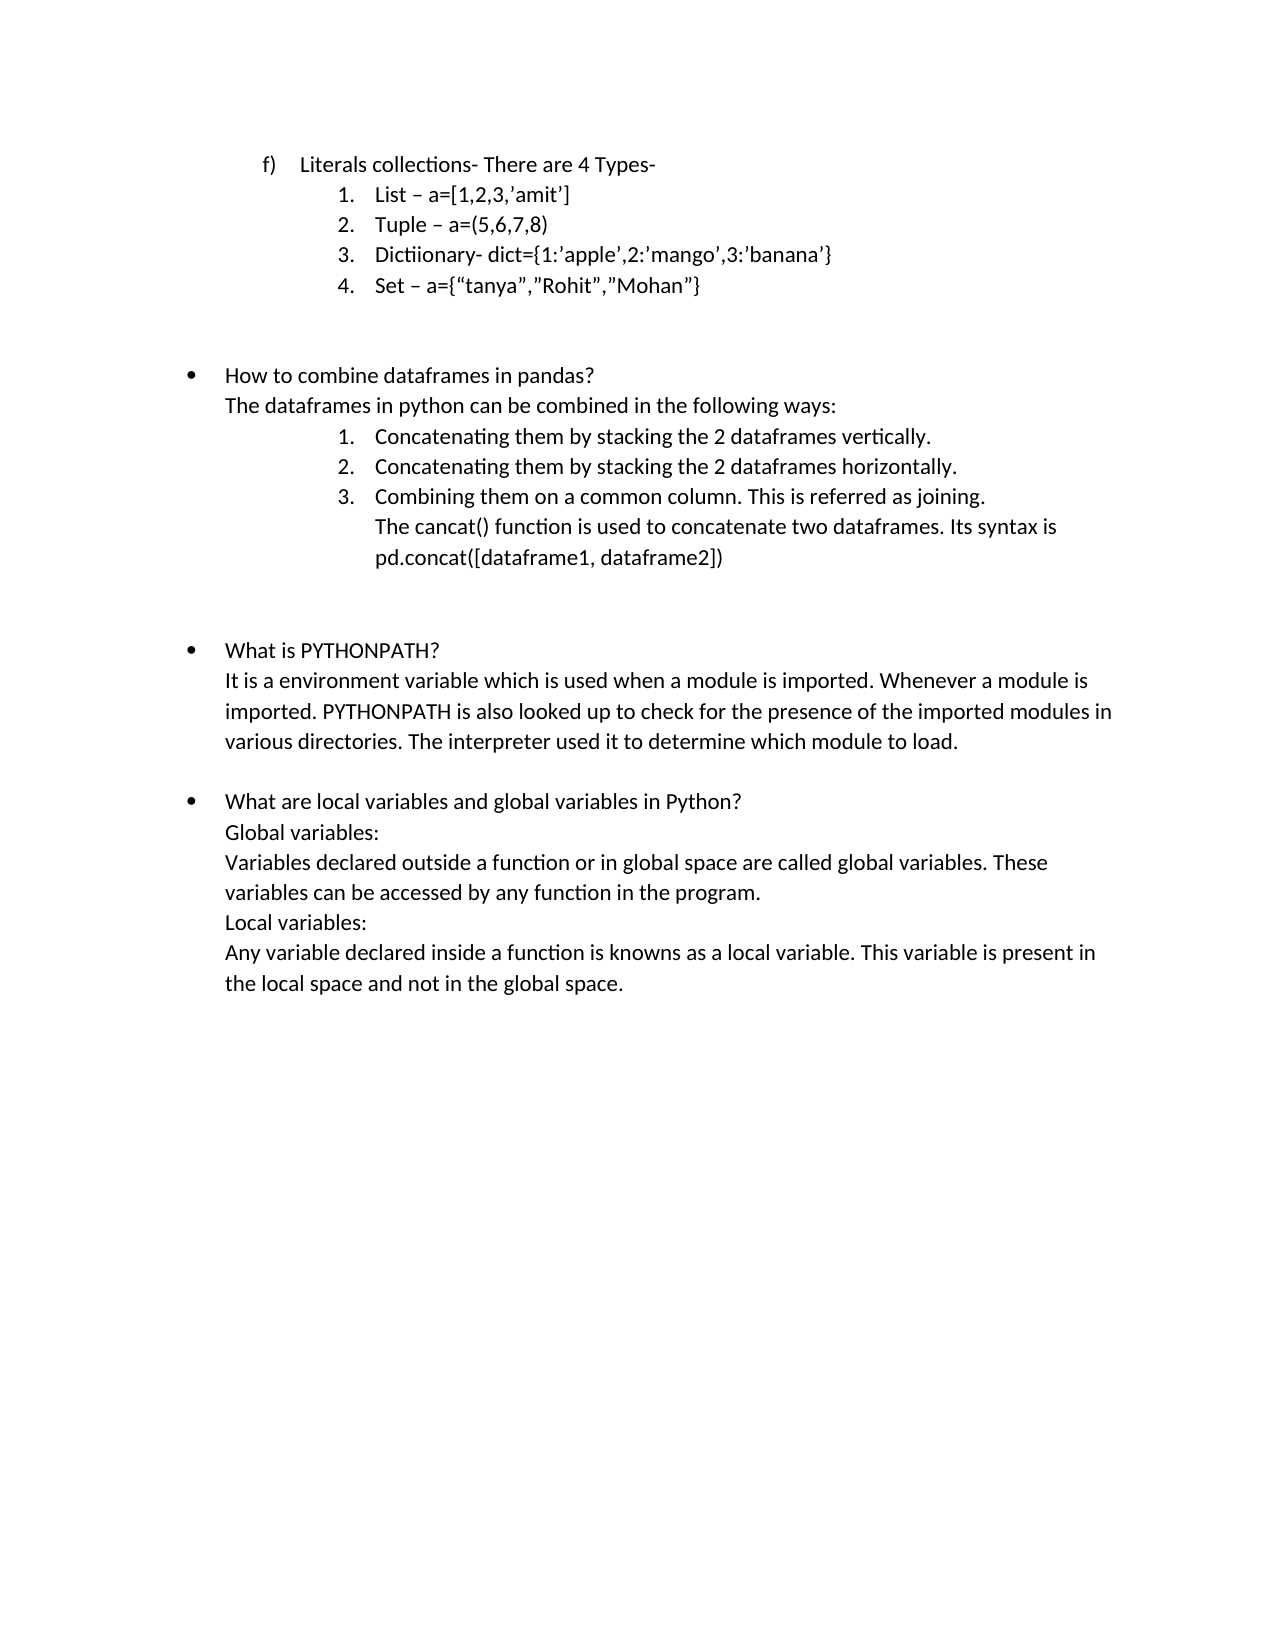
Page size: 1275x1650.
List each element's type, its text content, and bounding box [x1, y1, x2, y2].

list How to combine dataframes in pandas? [187, 361, 1125, 389]
list List – a=[1,2,3,’amit’] [337, 180, 1125, 208]
list Concatenating them by stacking the 2 dataframes vertically. [337, 422, 1125, 450]
list Any variable declared inside a function is knowns as a local variable. This variable is present in the local space and not in the global space. [225, 938, 1125, 997]
list Concatenating them by stacking the 2 dataframes horizontally. [337, 452, 1125, 480]
list Dictiionary- dict={1:’apple’,2:’mango’,3:’banana’} [337, 241, 1125, 269]
list Combining them on a common column. This is referred as joining. [337, 482, 1125, 510]
list Global variables: [225, 818, 1125, 846]
list What is PYTHONPATH? [187, 636, 1125, 664]
list Literals collections- There are 4 Types- [262, 150, 1125, 178]
list What are local variables and global variables in Python? [187, 787, 1125, 816]
list Set – a={“tanya”,”Rohit”,”Mohan”} [337, 271, 1125, 299]
list Tuple – a=(5,6,7,8) [337, 210, 1125, 238]
list pd.concat([dataframe1, dataframe2]) [375, 543, 1125, 571]
list Variables declared outside a function or in global space are called global variables. These variables can be accessed by any function in the program. [225, 848, 1125, 906]
list The cancat() function is used to concatenate two dataframes. Its syntax is [375, 512, 1125, 541]
list It is a environment variable which is used when a module is imported. Whenever a module is imported. PYTHONPATH is also looked up to check for the presence of the imported modules in various directories. The interpreter used it to determine which module to load. [225, 667, 1125, 755]
list Local variables: [225, 908, 1125, 936]
list The dataframes in python can be combined in the following ways: [225, 392, 1125, 420]
